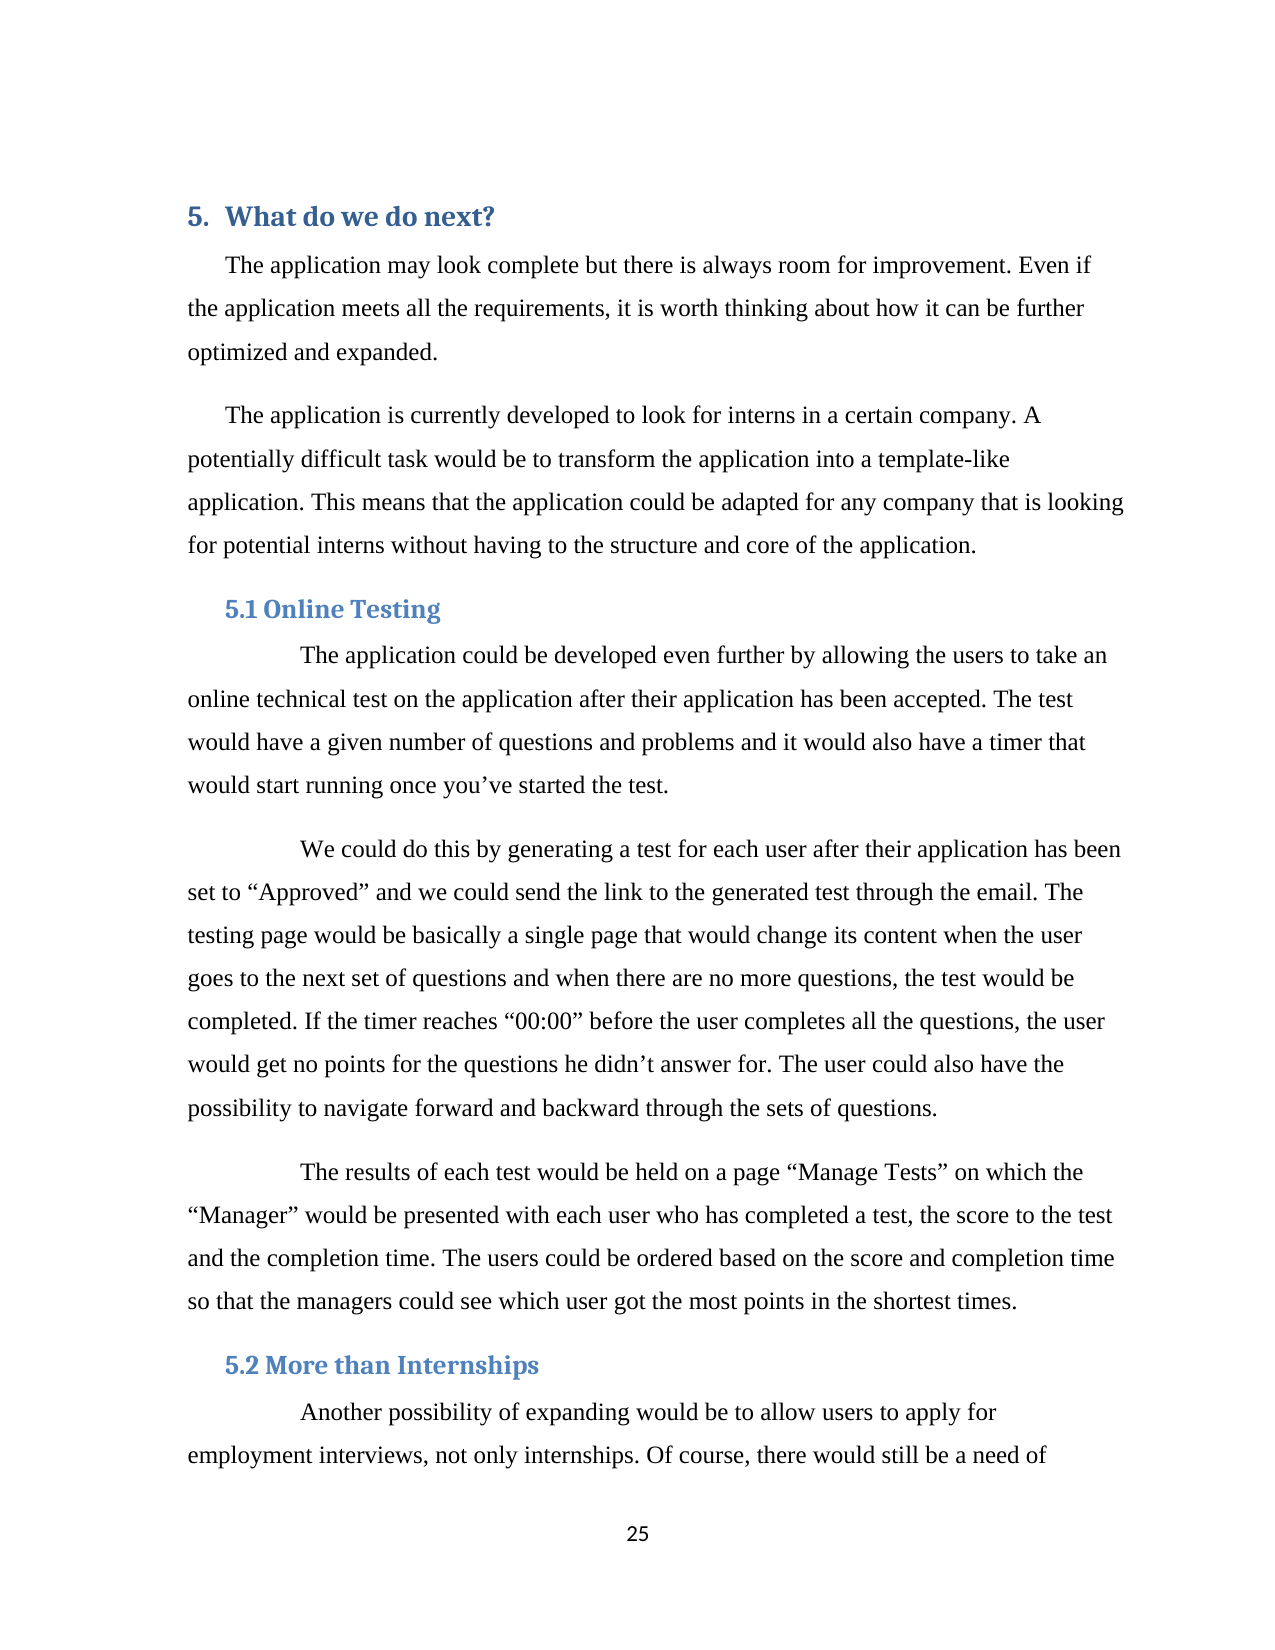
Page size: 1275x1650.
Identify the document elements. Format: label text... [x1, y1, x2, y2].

text The results of each test would be held on a page “Manage Tests” on which the “Manager” would be presented with each user who has completed a test, the score to the test and the completion time. The users could be ordered based on the score and completion time so that the managers could see which user got the most points in the shortest times. [187, 1157, 1125, 1315]
text The application could be developed even further by allowing the users to take an online technical test on the application after their application has been accepted. The test would have a given number of questions and problems and it would also have a timer that would start running once you’ve started the test. [187, 641, 1125, 799]
text The application is currently developed to look for interns in a certain company. A potentially difficult task would be to transform the application into a template-like application. This means that the application could be adapted for any company that is looking for potential interns without having to the structure and core of the application. [187, 401, 1125, 559]
text We could do this by generating a test for each user after their application has been set to “Approved” and we could send the link to the generated test through the email. The testing page would be basically a single page that would change its content when the user goes to the next set of questions and when there are no more questions, the test would be completed. If the timer reaches “00:00” before the user completes all the questions, the user would get no points for the questions he didn’t answer for. The user could also have the possibility to navigate forward and backward through the sets of questions. [187, 834, 1125, 1121]
subtitle What do we do next? [187, 200, 1125, 233]
subtitle 5.1 Online Testing [150, 594, 1125, 625]
text The application may look complete but there is always room for improvement. Even if the application meets all the requirements, it is worth thinking about how it can be further optimized and expanded. [187, 250, 1125, 365]
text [187, 1397, 1125, 1468]
subtitle 5.2 More than Internships [150, 1350, 1125, 1381]
